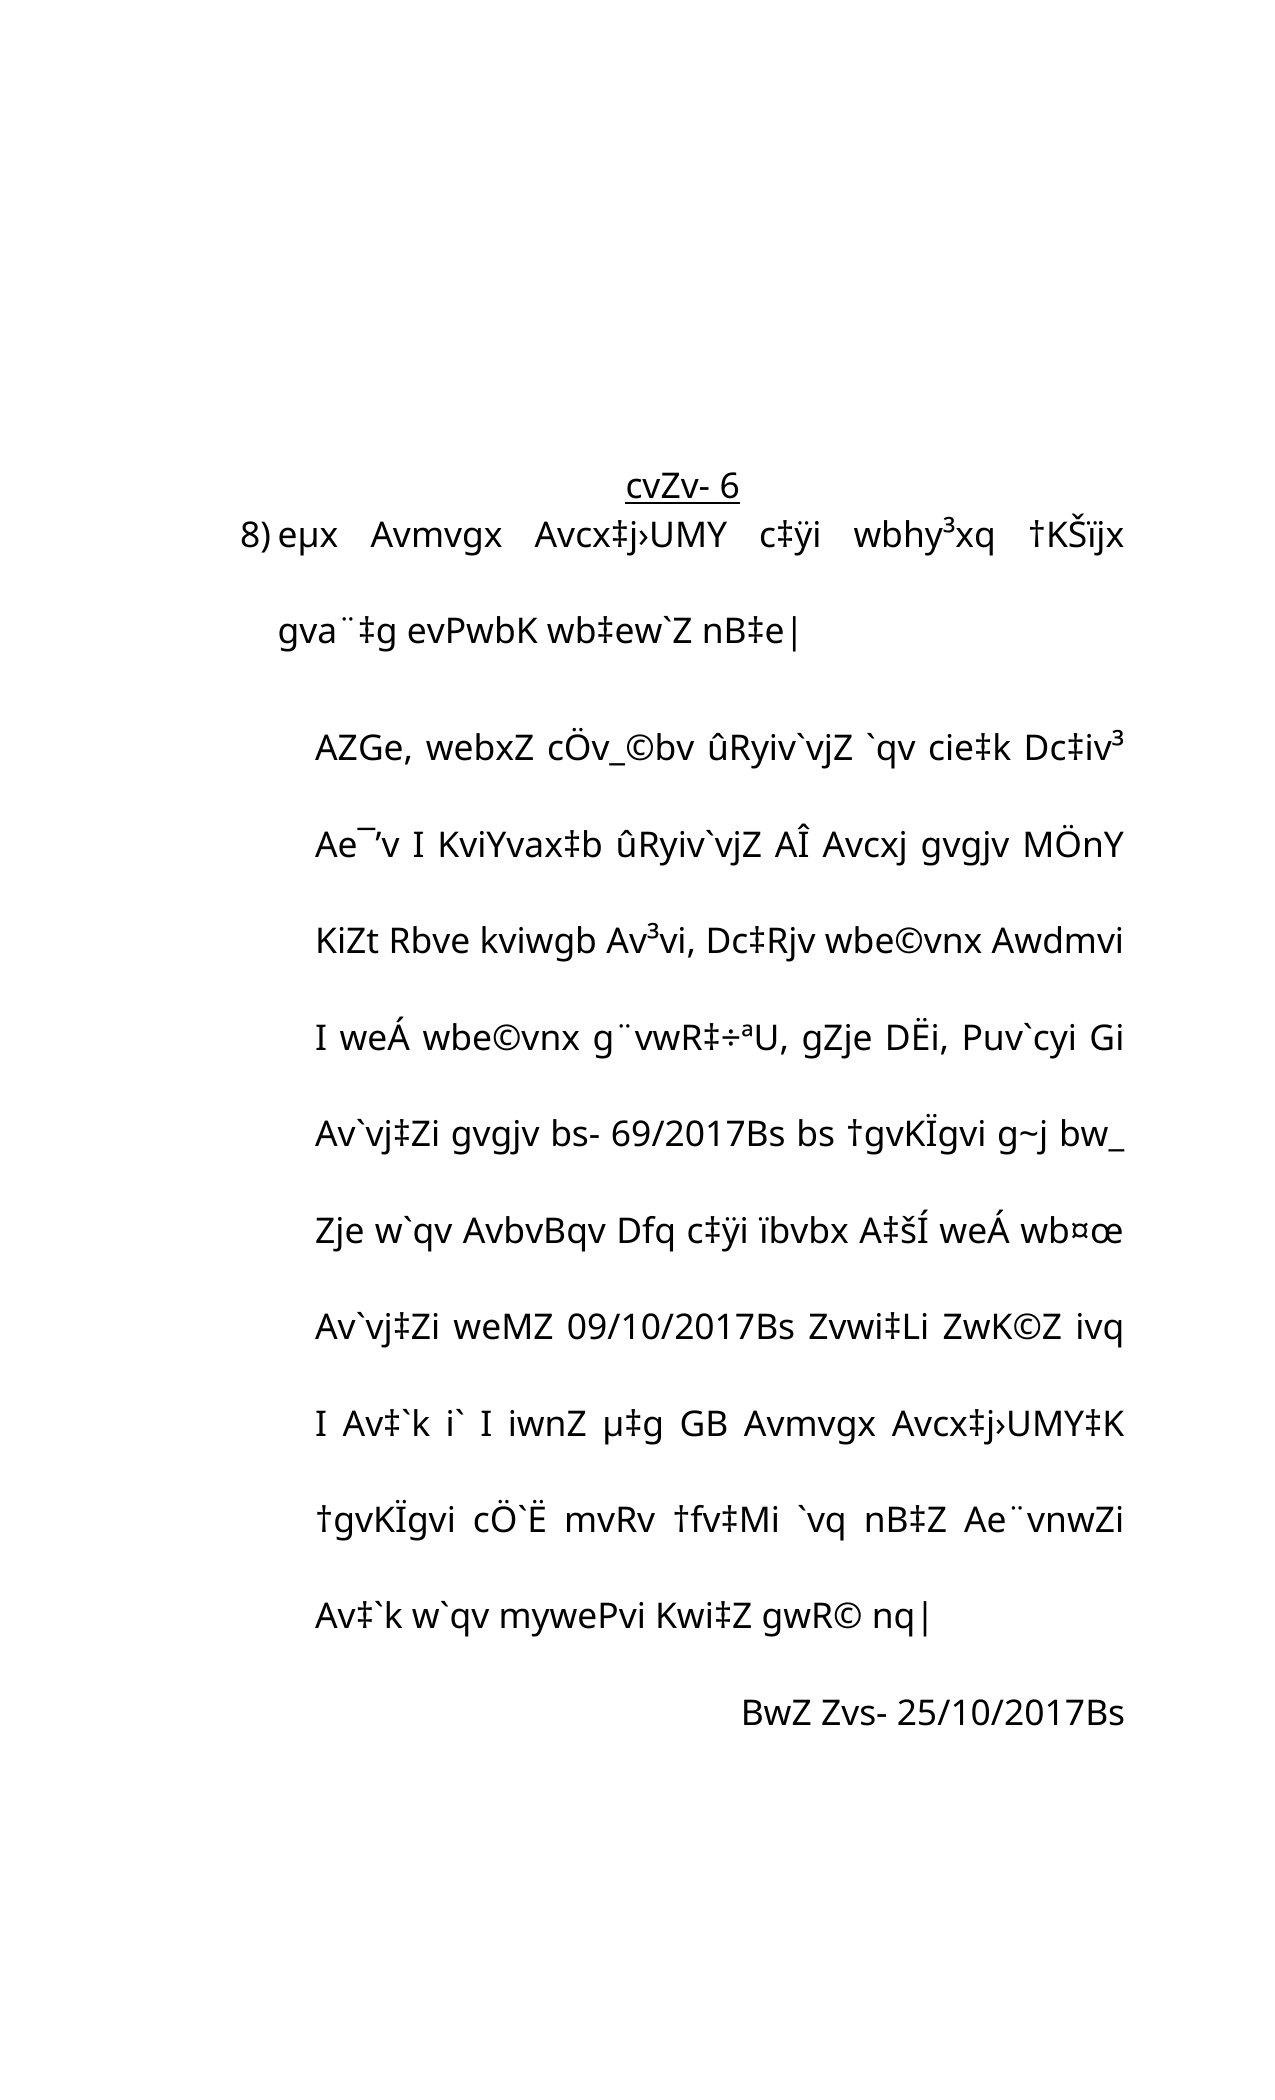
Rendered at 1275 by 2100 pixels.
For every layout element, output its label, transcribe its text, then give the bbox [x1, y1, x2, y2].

text AZGe, webxZ cÖv_©bv ûRyiv`vjZ `qv cie‡k Dc‡iv³ Ae¯’v I KviYvax‡b ûRyiv`vjZ AÎ Avcxj gvgjv MÖnY KiZt Rbve kviwgb Av³vi, Dc‡Rjv wbe©vnx Awdmvi I weÁ wbe©vnx g¨vwR‡÷ªU, gZje DËi, Puv`cyi Gi Av`vj‡Zi gvgjv bs- 69/2017Bs bs †gvKÏgvi g~j bw_ Zje w`qv AvbvBqv Dfq c‡ÿi ïbvbx A‡šÍ weÁ wb¤œ Av`vj‡Zi weMZ 09/10/2017Bs Zvwi‡Li ZwK©Z ivq I Av‡`k i` I iwnZ µ‡g GB Avmvgx Avcx‡j›UMY‡K †gvKÏgvi cÖ`Ë mvRv †fv‡Mi `vq nB‡Z Ae¨vnwZi Av‡`k w`qv mywePvi Kwi‡Z gwR© nq| [315, 723, 1125, 1639]
text BwZ Zvs- 25/10/2017Bs [315, 1687, 1125, 1736]
list eµx Avmvgx Avcx‡j›UMY c‡ÿi wbhy³xq †KŠïjx gva¨‡g evPwbK wb‡ew`Z nB‡e| [240, 509, 1125, 654]
